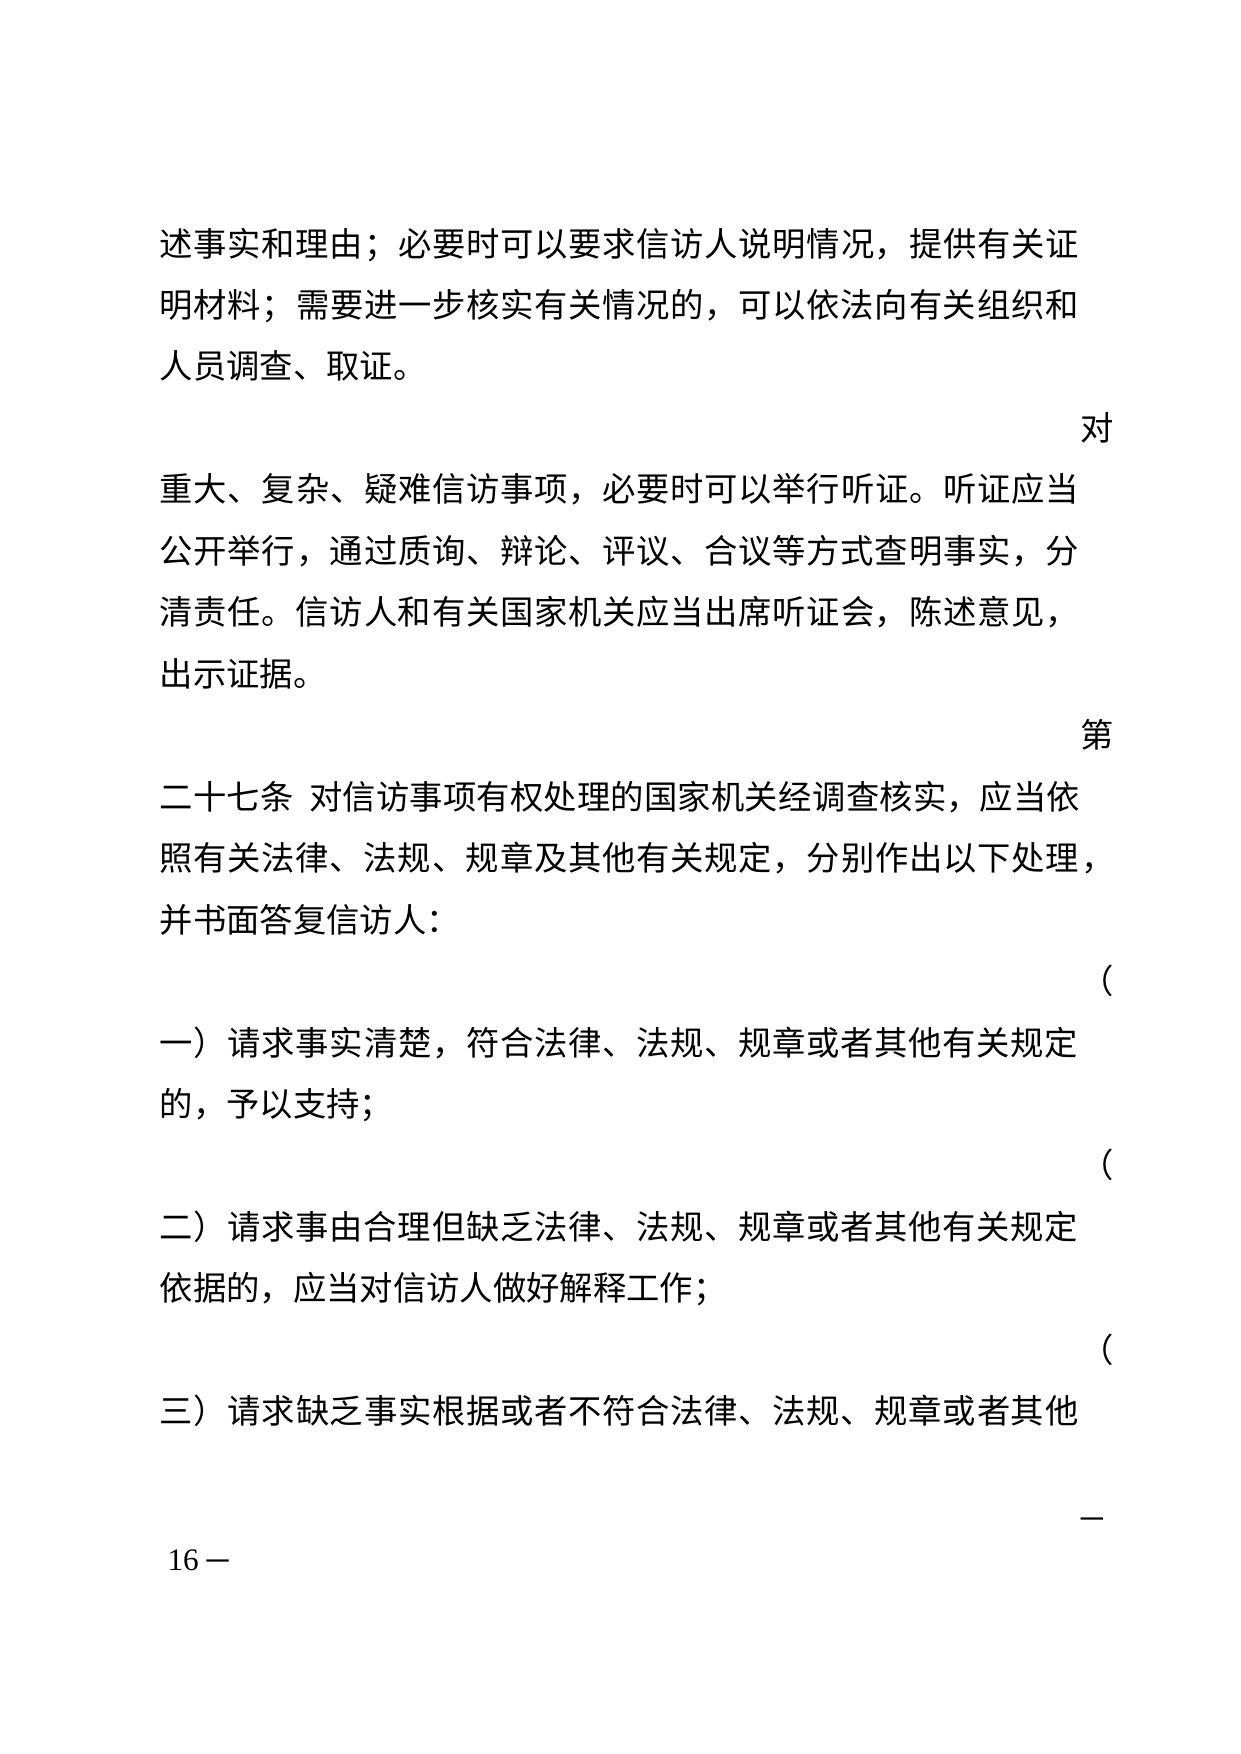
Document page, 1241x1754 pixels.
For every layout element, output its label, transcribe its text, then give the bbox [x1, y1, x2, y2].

text 对重大、复杂、疑难信访事项，必要时可以举行听证。听证应当公开举行，通过质询、辩论、评议、合议等方式查明事实，分清责任。信访人和有关国家机关应当出席听证会，陈述意见，出示证据。 [159, 391, 1081, 698]
text 第二十七条 对信访事项有权处理的国家机关经调查核实，应当依照有关法律、法规、规章及其他有关规定，分别作出以下处理，并书面答复信访人： [159, 698, 1081, 944]
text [159, 1313, 1081, 1436]
text （一）请求事实清楚，符合法律、法规、规章或者其他有关规定的，予以支持； [159, 944, 1081, 1129]
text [159, 207, 1081, 391]
text （二）请求事由合理但缺乏法律、法规、规章或者其他有关规定依据的，应当对信访人做好解释工作； [159, 1129, 1081, 1313]
